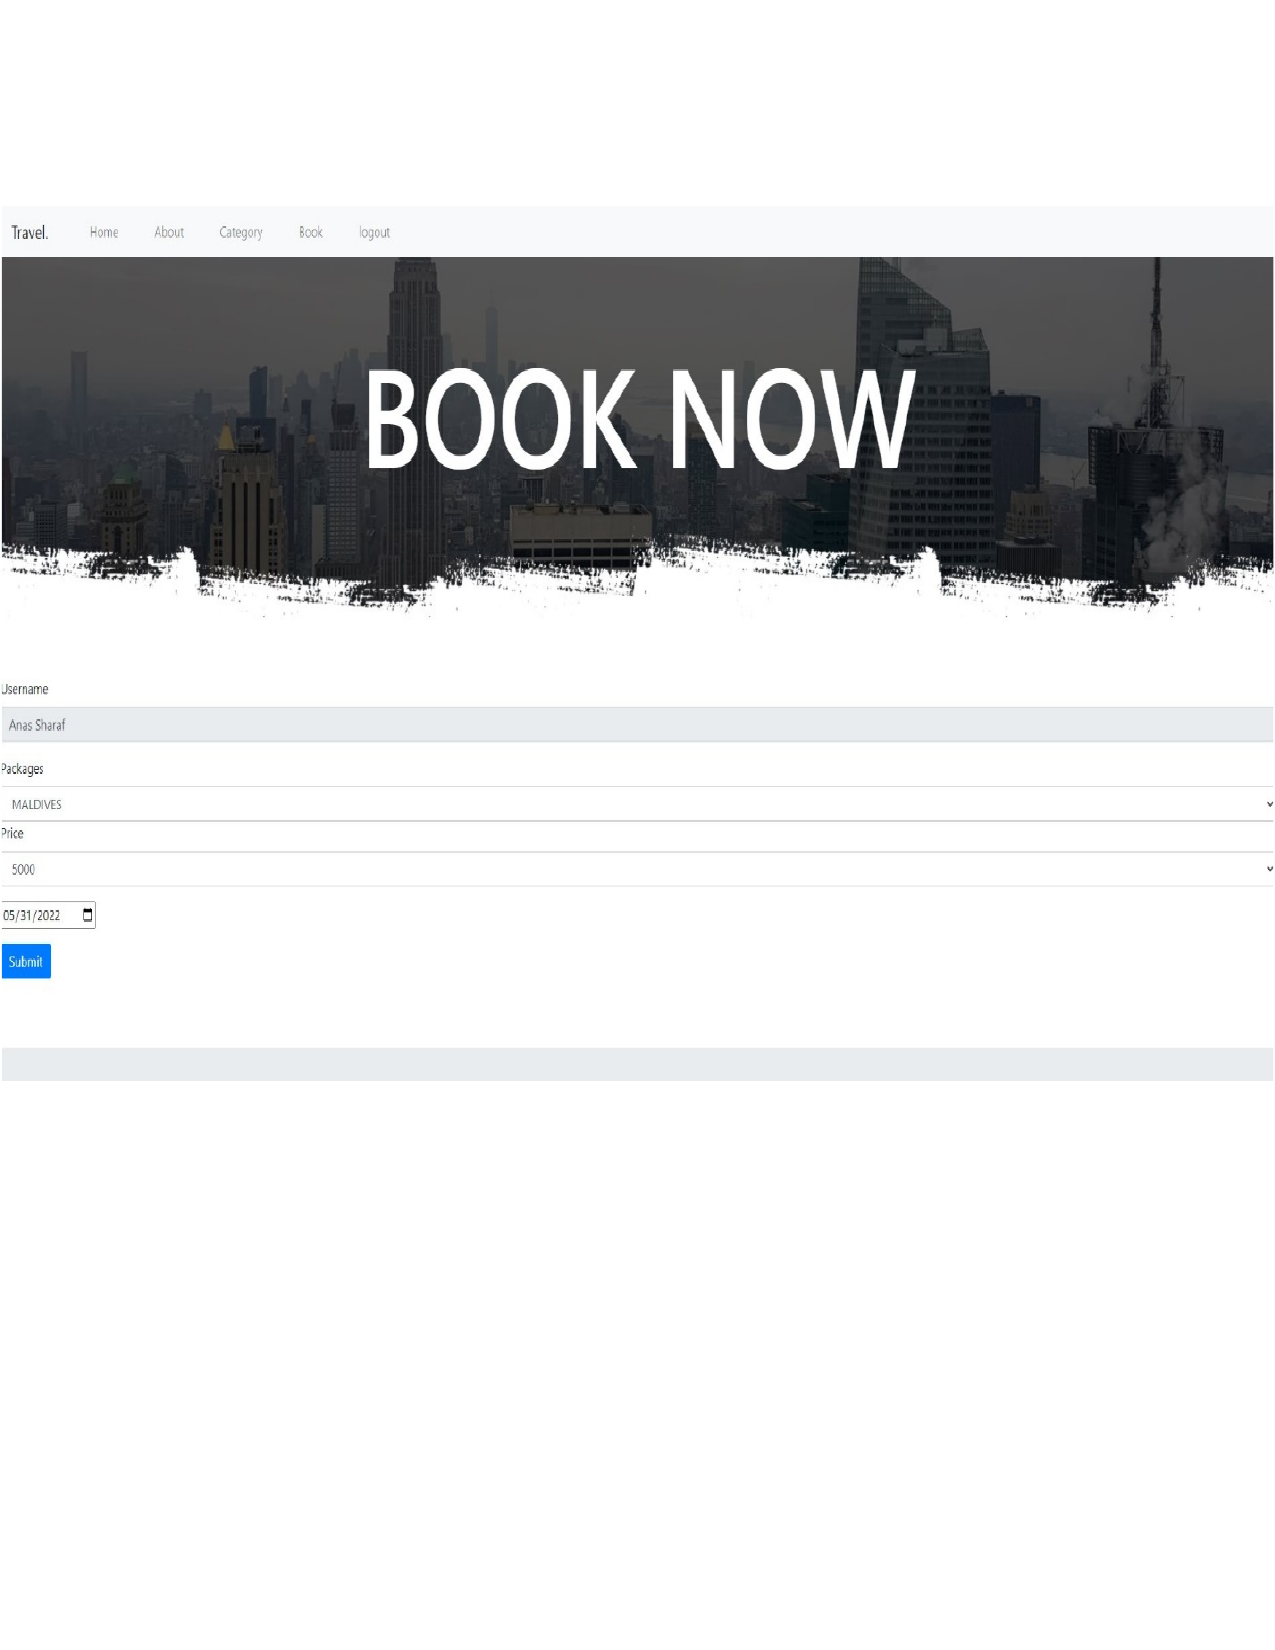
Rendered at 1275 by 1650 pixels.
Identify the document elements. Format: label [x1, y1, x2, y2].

picture [0, 206, 1273, 1079]
